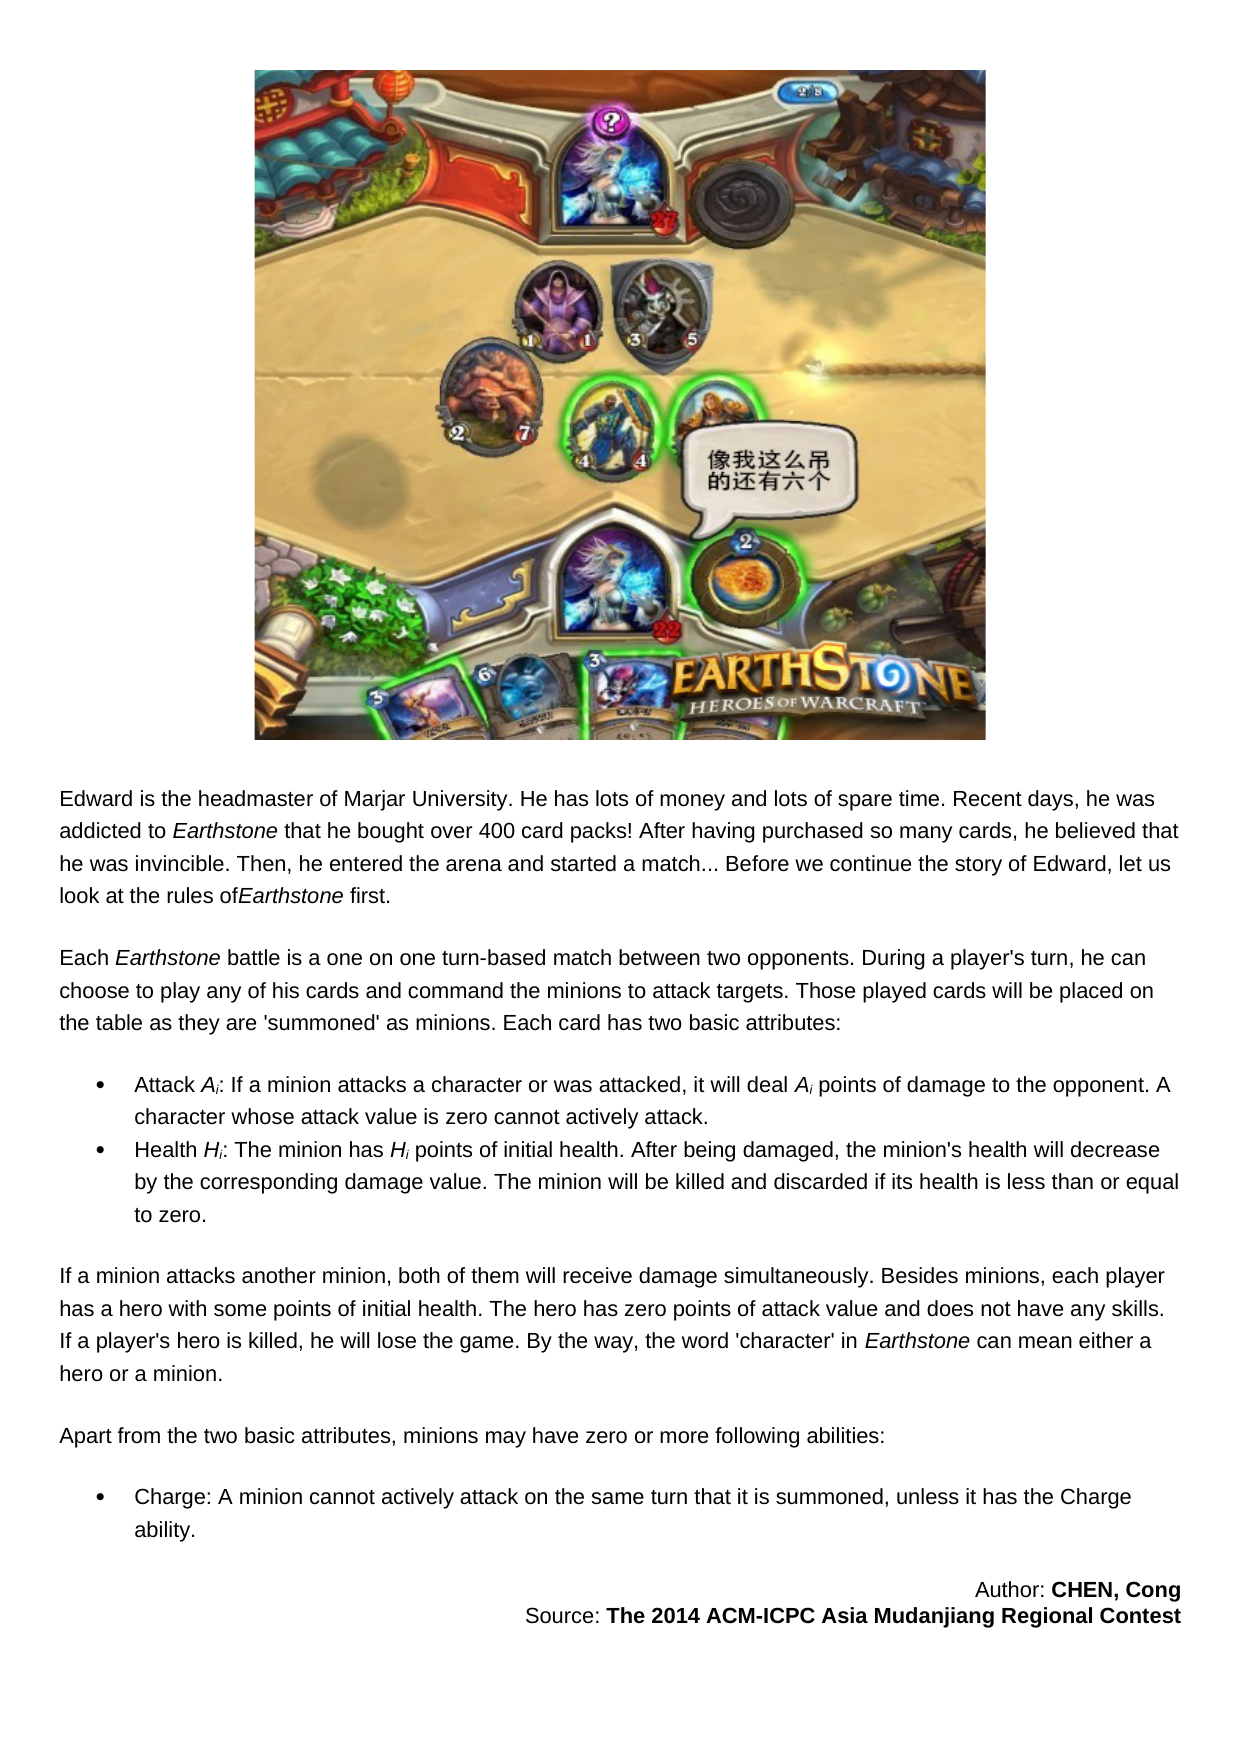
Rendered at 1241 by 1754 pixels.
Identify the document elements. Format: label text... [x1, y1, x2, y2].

text Each Earthstone battle is a one on one turn-based match between two opponents. During a player's turn, he can choose to play any of his cards and command the minions to attack targets. Those played cards will be placed on the table as they are 'summoned' as minions. Each card has two basic attributes: [59, 941, 1181, 1039]
list Attack Ai: If a minion attacks a character or was attacked, it will deal Ai points of damage to the opponent. A character whose attack value is zero cannot actively attack. [97, 1068, 1181, 1133]
text Edward is the headmaster of Marjar University. He has lots of money and lots of spare time. Recent days, he was addicted to Earthstone that he bought over 400 card packs! After having purchased so many cards, he believed that he was invincible. Then, he entered the arena and started a match... Before we continue the story of Edward, let us look at the rules ofEarthstone first. [59, 782, 1181, 912]
picture [254, 70, 986, 740]
text If a minion attacks another minion, both of them will receive damage simultaneously. Besides minions, each player has a hero with some points of initial health. The hero has zero points of attack value and does not have any skills. If a player's hero is killed, he will lose the game. By the way, the word 'character' in Earthstone can mean either a hero or a minion. [59, 1260, 1181, 1390]
list Health Hi: The minion has Hi points of initial health. After being damaged, the minion's health will decrease by the corresponding damage value. The minion will be killed and discarded if its health is less than or equal to zero. [97, 1133, 1181, 1231]
text Apart from the two basic attributes, minions may have zero or more following abilities: [59, 1419, 1181, 1451]
list Charge: A minion cannot actively attack on the same turn that it is summoned, unless it has the Charge ability. [97, 1481, 1181, 1546]
